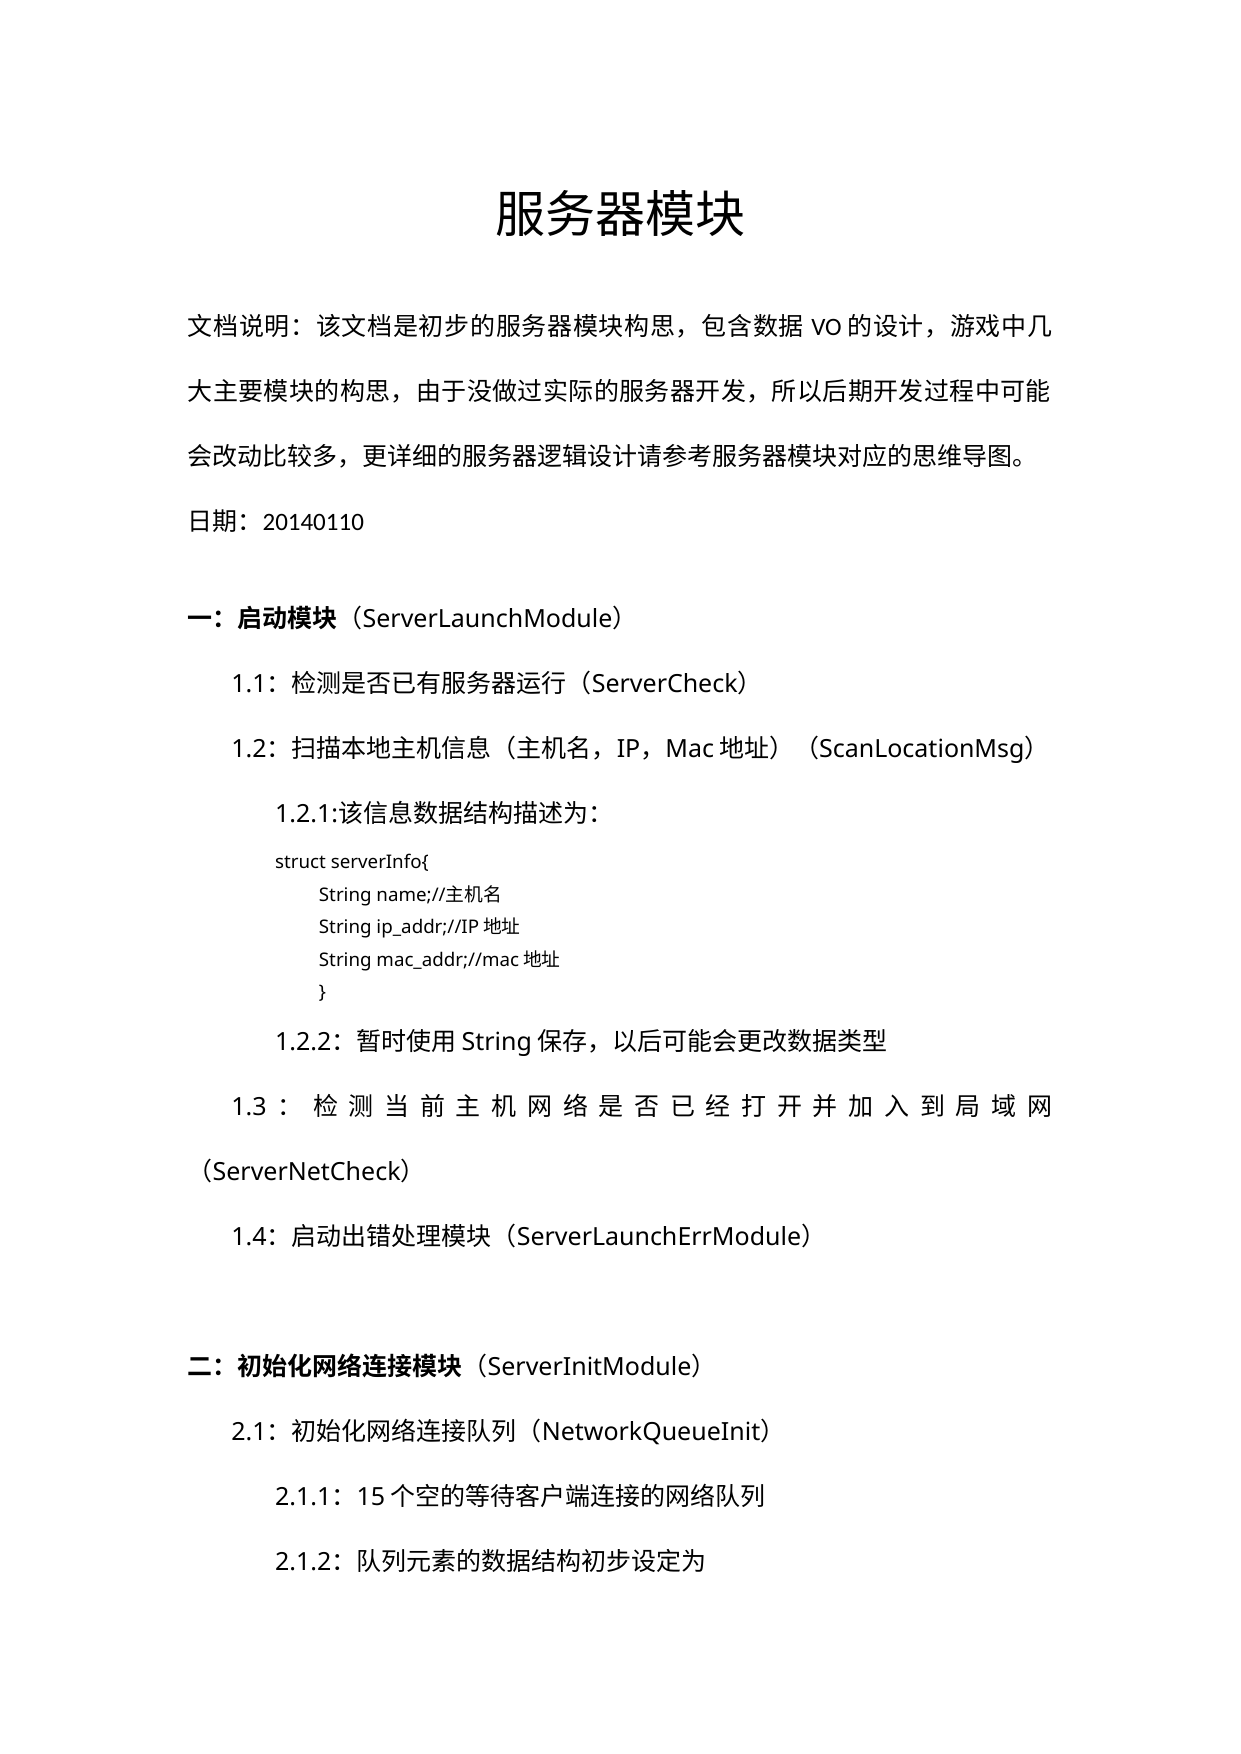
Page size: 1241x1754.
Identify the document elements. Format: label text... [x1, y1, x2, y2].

text 1.2.1:该信息数据结构描述为： [231, 779, 1053, 844]
text 1.4：启动出错处理模块（ServerLaunchErrModule） [187, 1202, 1053, 1267]
text 二：初始化网络连接模块（ServerInitModule） [187, 1332, 1053, 1397]
text 1.2：扫描本地主机信息（主机名，IP，Mac地址）（ScanLocationMsg） [187, 714, 1053, 779]
text struct serverInfo{ [275, 844, 1053, 877]
text 1.3：检测当前主机网络是否已经打开并加入到局域网（ServerNetCheck） [187, 1072, 1053, 1202]
text 服务器模块 [187, 162, 1053, 259]
text String mac_addr;//mac地址 [275, 942, 1053, 974]
text 2.1.1：15个空的等待客户端连接的网络队列 [187, 1462, 1053, 1527]
text 2.1.2：队列元素的数据结构初步设定为 [187, 1527, 1053, 1592]
text } [275, 974, 1053, 1007]
text 1.2.2：暂时使用String保存，以后可能会更改数据类型 [187, 1007, 1053, 1072]
text 日期：20140110 [187, 487, 1053, 552]
text 1.1：检测是否已有服务器运行（ServerCheck） [187, 649, 1053, 714]
text String ip_addr;//IP地址 [275, 909, 1053, 942]
text 一：启动模块（ServerLaunchModule） [187, 584, 1053, 649]
text String name;//主机名 [275, 877, 1053, 909]
text 2.1：初始化网络连接队列（NetworkQueueInit） [187, 1397, 1053, 1462]
text 文档说明：该文档是初步的服务器模块构思，包含数据VO的设计，游戏中几大主要模块的构思，由于没做过实际的服务器开发，所以后期开发过程中可能会改动比较多，更详细的服务器逻辑设计请参考服务器模块对应的思维导图。 [187, 292, 1053, 487]
